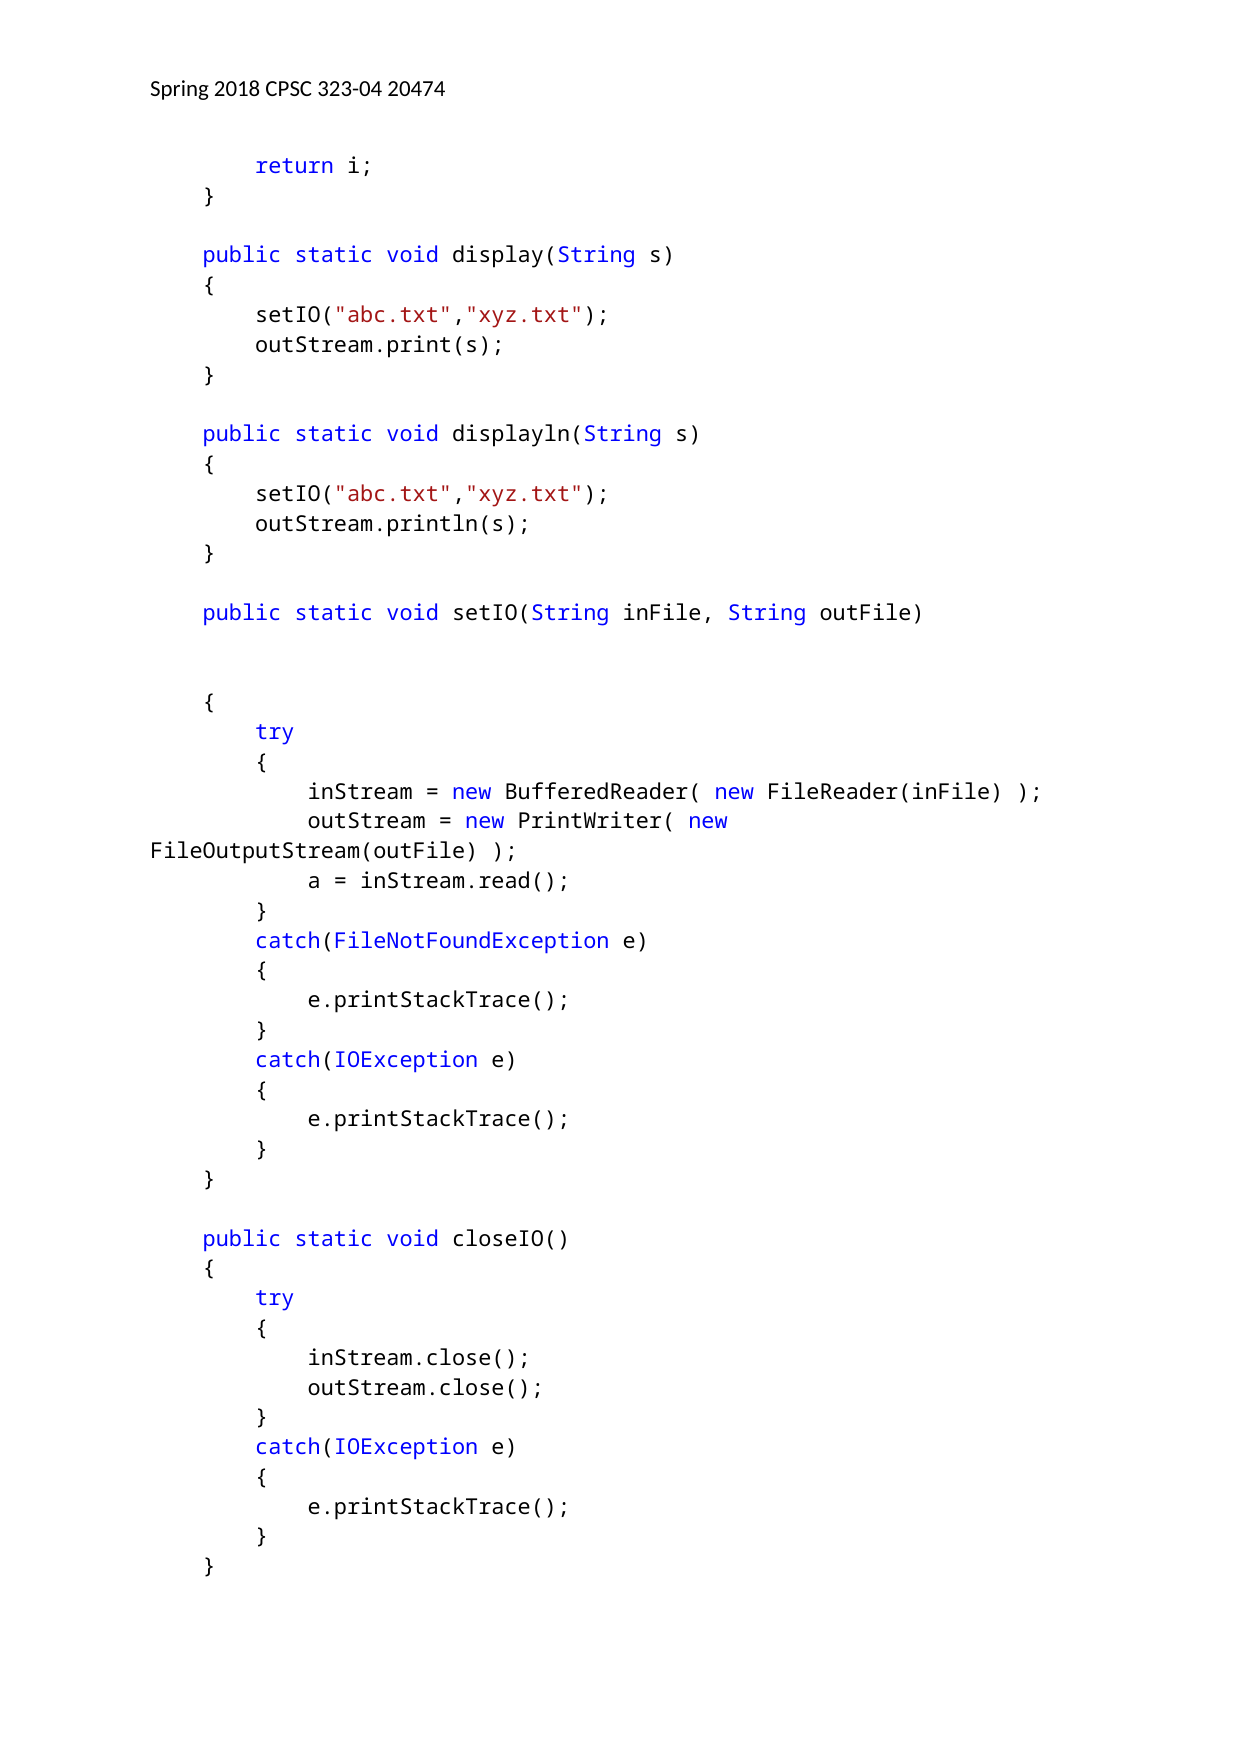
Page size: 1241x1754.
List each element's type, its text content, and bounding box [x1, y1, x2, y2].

text } [150, 1163, 1090, 1193]
text a = inStream.read(); [150, 865, 1090, 895]
text setIO("abc.txt","xyz.txt"); [150, 299, 1090, 329]
text inStream.close(); [150, 1342, 1090, 1371]
text public static void closeIO() [150, 1222, 1090, 1252]
text catch(IOException e) [150, 1044, 1090, 1073]
text setIO("abc.txt","xyz.txt"); [150, 478, 1090, 507]
text } [150, 1014, 1090, 1044]
text } [150, 1550, 1090, 1580]
text outStream.print(s); [150, 329, 1090, 358]
text e.printStackTrace(); [150, 1103, 1090, 1133]
text e.printStackTrace(); [150, 984, 1090, 1014]
text } [150, 1401, 1090, 1431]
text { [150, 686, 1090, 716]
text { [150, 954, 1090, 984]
text { [150, 1461, 1090, 1491]
text { [150, 1312, 1090, 1342]
text { [150, 1073, 1090, 1103]
text inStream = new BufferedReader( new FileReader(inFile) ); [150, 776, 1090, 805]
text try [150, 1282, 1090, 1312]
text } [150, 1133, 1090, 1163]
text { [150, 1252, 1090, 1282]
text public static void display(String s) [150, 239, 1090, 269]
text e.printStackTrace(); [150, 1491, 1090, 1520]
text try [150, 716, 1090, 746]
text } [150, 358, 1090, 388]
text { [150, 269, 1090, 299]
text { [150, 746, 1090, 776]
text } [150, 1520, 1090, 1550]
text } [150, 180, 1090, 209]
text outStream.println(s); [150, 507, 1090, 537]
text } [150, 537, 1090, 567]
text catch(IOException e) [150, 1431, 1090, 1461]
text return i; [150, 150, 1090, 180]
text public static void setIO(String inFile, String outFile) [150, 597, 1090, 627]
text { [150, 448, 1090, 478]
text public static void displayln(String s) [150, 418, 1090, 448]
text } [150, 895, 1090, 924]
text outStream = new PrintWriter( new FileOutputStream(outFile) ); [150, 805, 1090, 865]
text outStream.close(); [150, 1371, 1090, 1401]
text catch(FileNotFoundException e) [150, 924, 1090, 954]
